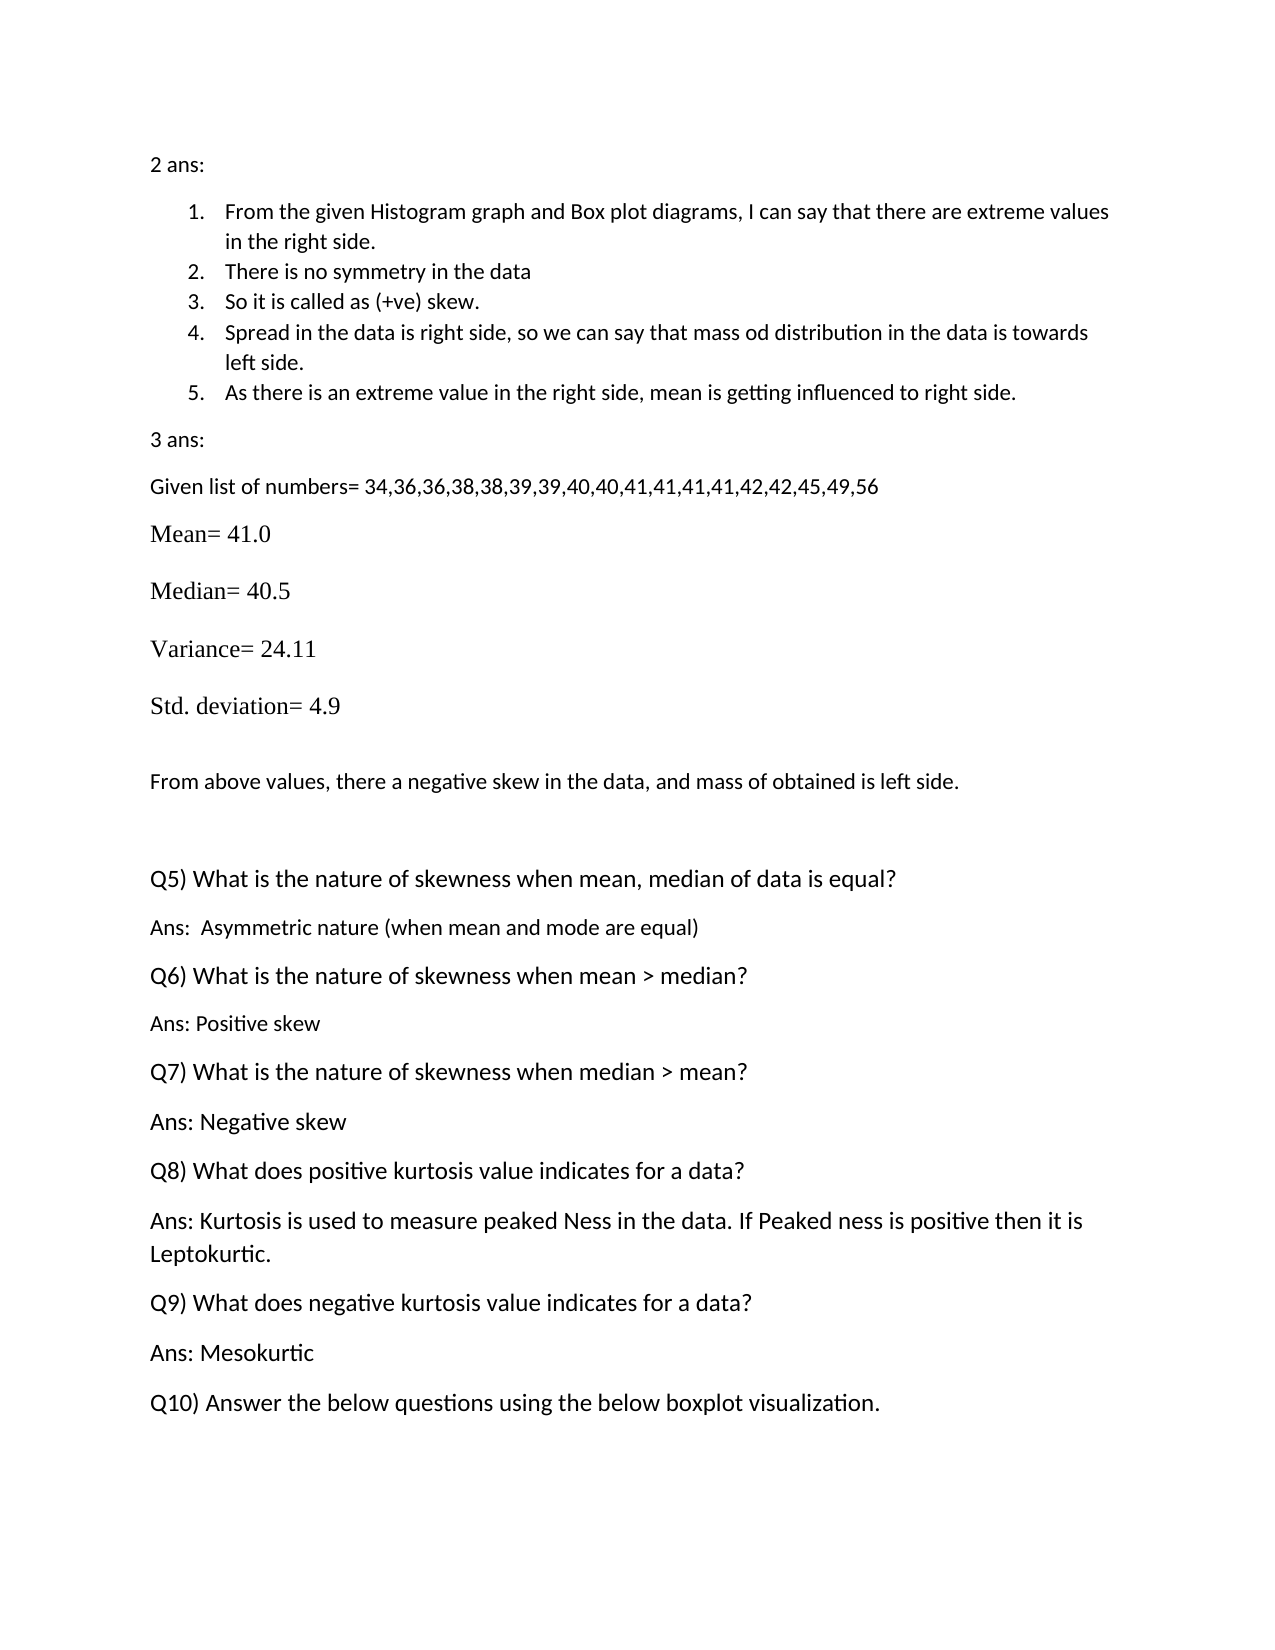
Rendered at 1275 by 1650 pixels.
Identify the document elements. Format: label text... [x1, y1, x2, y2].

text Q5) What is the nature of skewness when mean, median of data is equal? [150, 863, 1125, 894]
text Q9) What does negative kurtosis value indicates for a data? [150, 1287, 1125, 1318]
text Ans: Asymmetric nature (when mean and mode are equal) [150, 913, 1125, 941]
text Q7) What is the nature of skewness when median > mean? [150, 1056, 1125, 1087]
text Variance= 24.11 [150, 634, 1125, 662]
text Std. deviation= 4.9 [150, 691, 1125, 720]
text Q6) What is the nature of skewness when mean > median? [150, 960, 1125, 990]
text 2 ans: [150, 150, 1125, 178]
text From above values, there a negative skew in the data, and mass of obtained is left side. [150, 767, 1125, 795]
text 3 ans: [150, 425, 1125, 453]
list Spread in the data is right side, so we can say that mass od distribution in the data is towards left side. [187, 318, 1125, 376]
text Q8) What does positive kurtosis value indicates for a data? [150, 1155, 1125, 1186]
text Ans: Positive skew [150, 1009, 1125, 1037]
text Median= 40.5 [150, 576, 1125, 605]
list There is no symmetry in the data [187, 257, 1125, 285]
text Given list of numbers= 34,36,36,38,38,39,39,40,40,41,41,41,41,42,42,45,49,56 [150, 472, 1125, 500]
text Ans: Negative skew [150, 1106, 1125, 1136]
text Ans: Kurtosis is used to measure peaked Ness in the data. If Peaked ness is positive then it is Leptokurtic. [150, 1205, 1125, 1268]
text Q10) Answer the below questions using the below boxplot visualization. [150, 1387, 1125, 1417]
text Ans: Mesokurtic [150, 1337, 1125, 1368]
list So it is called as (+ve) skew. [187, 287, 1125, 316]
list From the given Histogram graph and Box plot diagrams, I can say that there are extreme values in the right side. [187, 197, 1125, 255]
text Mean= 41.0 [150, 519, 1125, 547]
list As there is an extreme value in the right side, mean is getting influenced to right side. [187, 378, 1125, 406]
